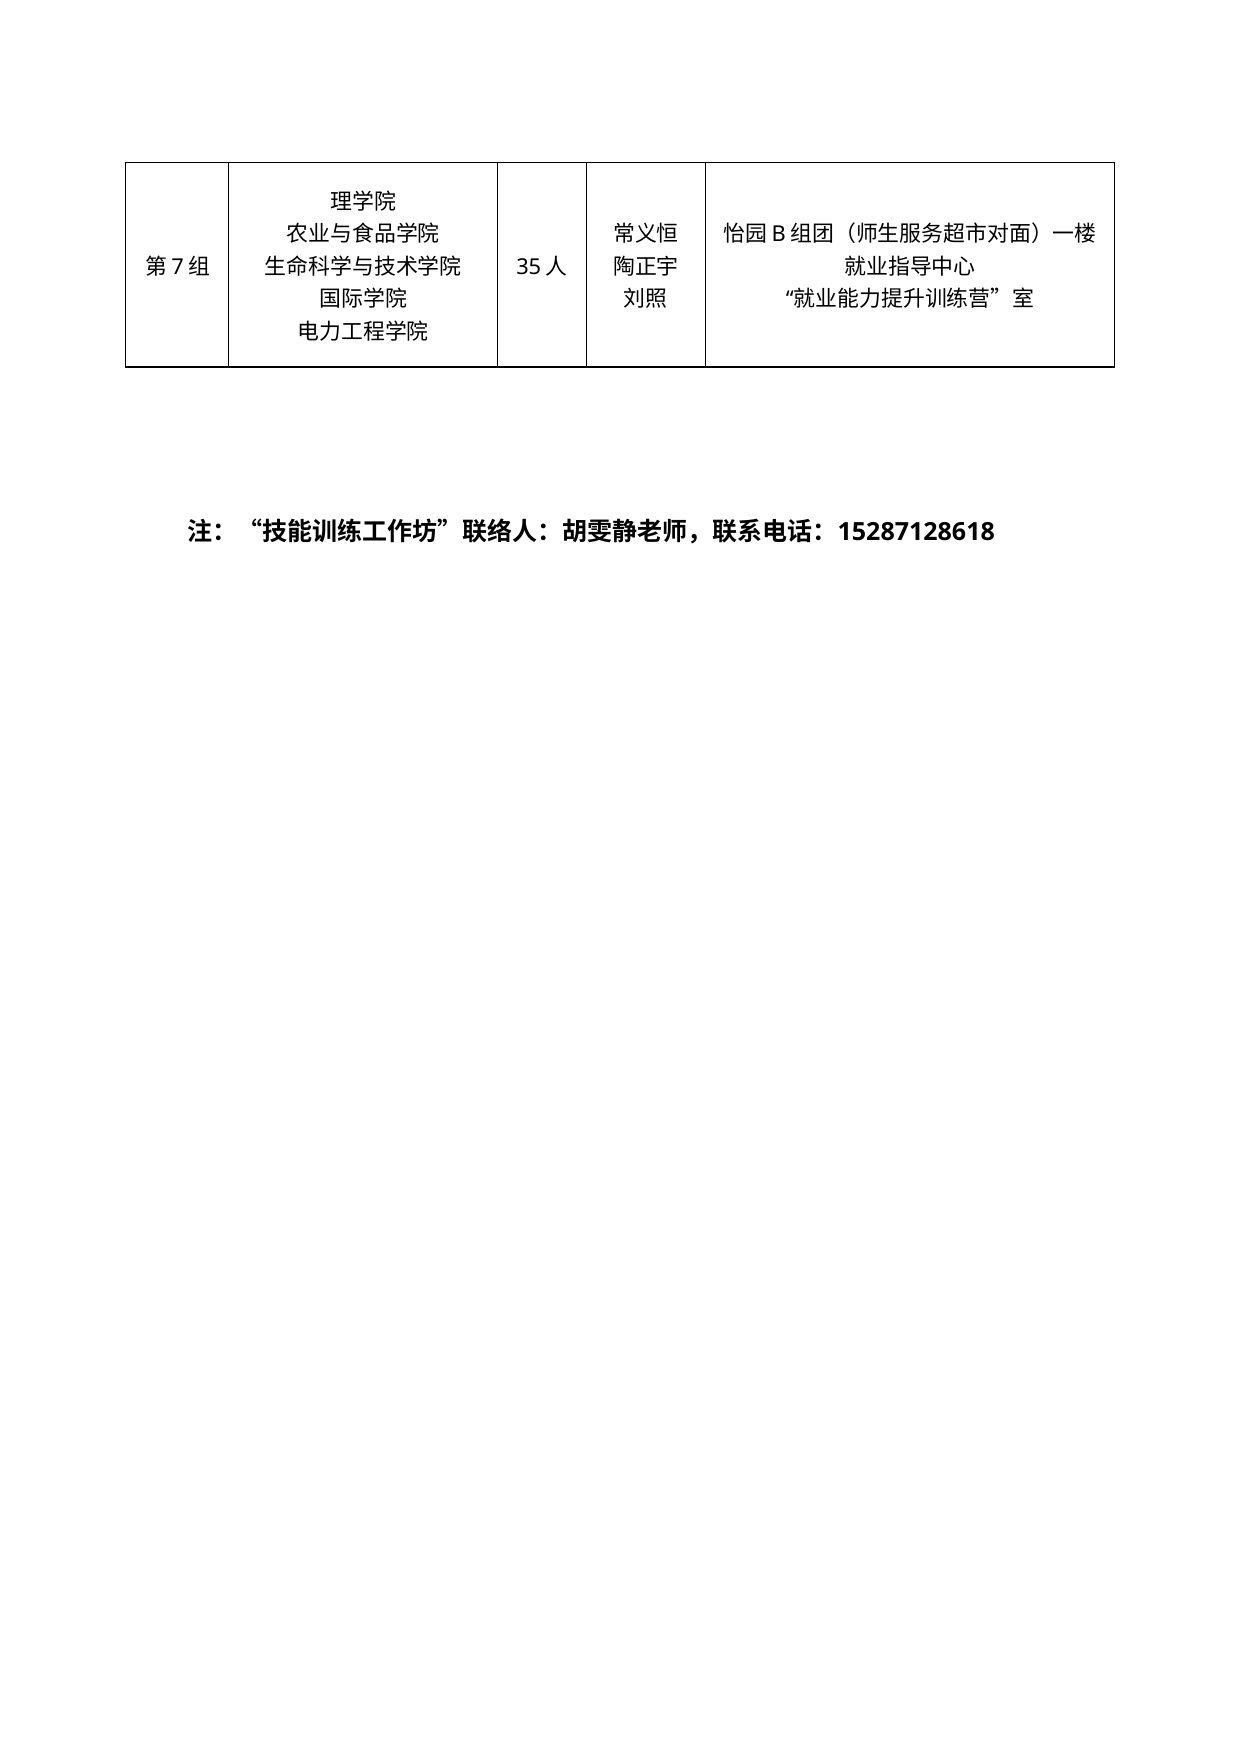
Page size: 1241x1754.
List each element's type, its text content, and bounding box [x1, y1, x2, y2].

table_cell 35人 [498, 163, 586, 366]
table_cell 理学院 农业与食品学院 生命科学与技术学院 国际学院 电力工程学院 [229, 163, 497, 366]
table_cell 第7组 [126, 163, 228, 366]
table_cell 常义恒 陶正宇 刘照 [587, 163, 705, 366]
table_cell 怡园B组团（师生服务超市对面）一楼 就业指导中心 “就业能力提升训练营”室 [706, 163, 1114, 366]
text 注：“技能训练工作坊”联络人：胡雯静老师，联系电话：15287128618 [187, 497, 1053, 562]
